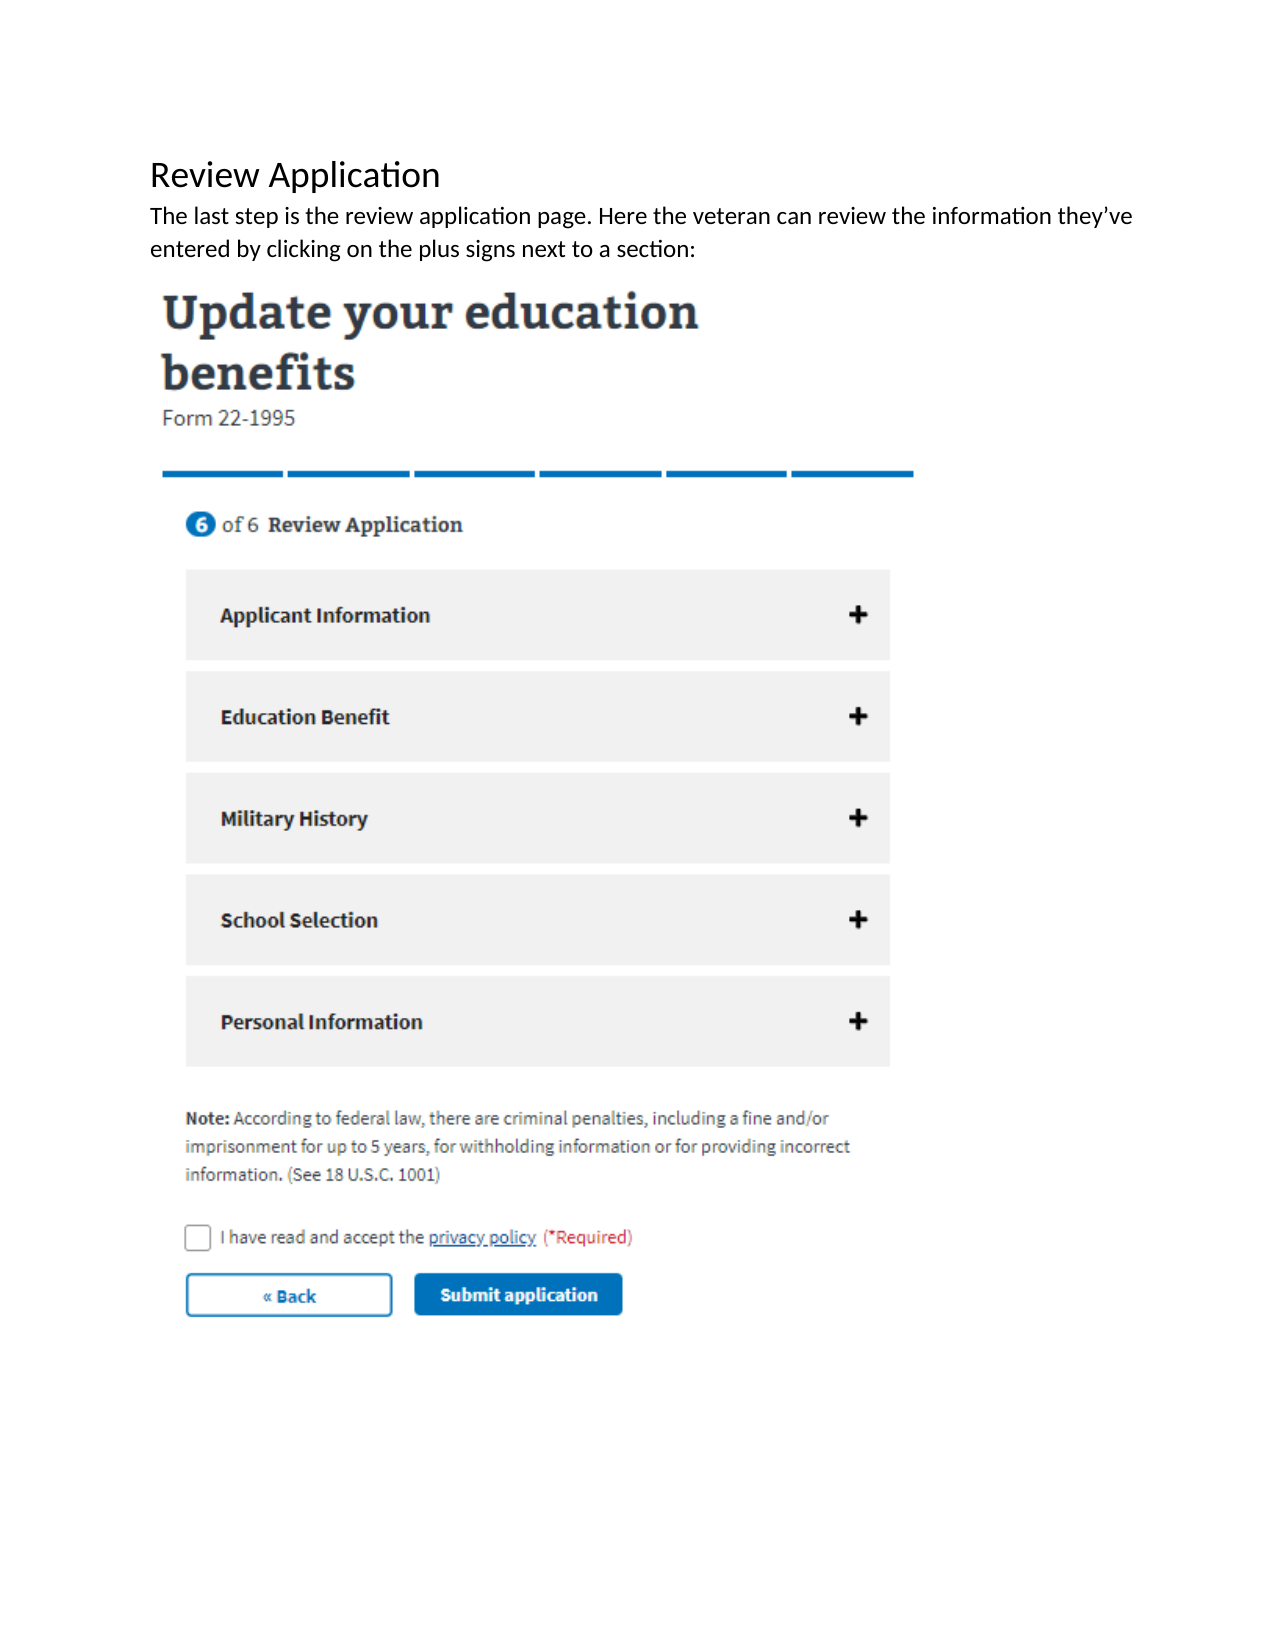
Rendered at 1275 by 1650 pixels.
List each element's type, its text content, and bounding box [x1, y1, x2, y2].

subtitle Review Application [150, 151, 1137, 196]
picture [155, 282, 956, 1325]
text The last step is the review application page. Here the veteran can review the information they’ve entered by clicking on the plus signs next to a section: [150, 200, 1137, 263]
